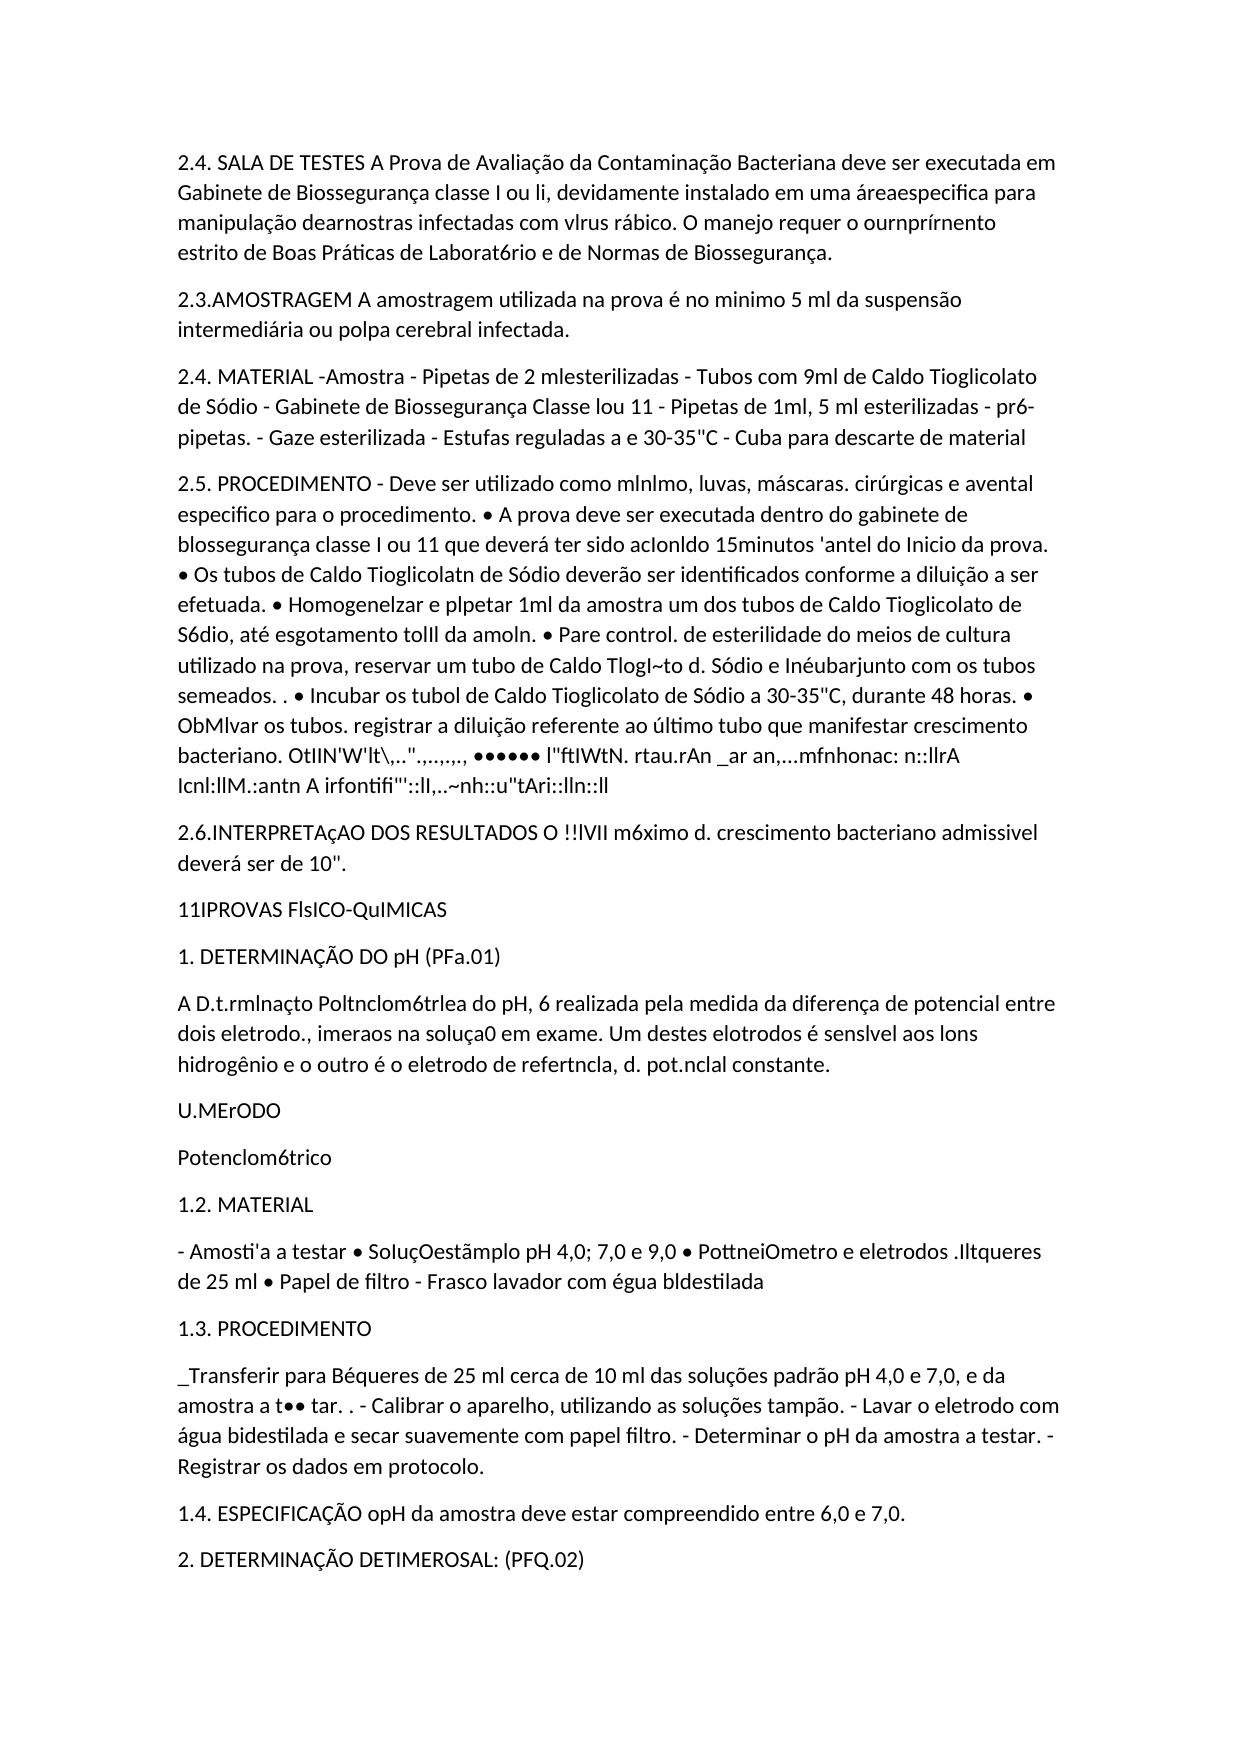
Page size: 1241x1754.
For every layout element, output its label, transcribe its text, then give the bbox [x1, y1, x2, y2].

text _Transferir para Béqueres de 25 ml cerca de 10 ml das soluções padrão pH 4,0 e 7,0, e da amostra a t•• tar. . - Calibrar o aparelho, utilizando as soluções tampão. - Lavar o eletrodo com água bidestilada e secar suavemente com papel filtro. - Determinar o pH da amostra a testar. - Registrar os dados em protocolo. [177, 1361, 1063, 1480]
text Potenclom6trico [177, 1143, 1063, 1171]
text 2.4. SALA DE TESTES A Prova de Avaliação da Contaminação Bacteriana deve ser executada em Gabinete de Biossegurança classe I ou li, devidamente instalado em uma áreaespecifica para manipulação dearnostras infectadas com vlrus rábico. O manejo requer o ournprírnento estrito de Boas Práticas de Laborat6rio e de Normas de Biossegurança. [177, 148, 1063, 266]
text U.MErODO [177, 1097, 1063, 1124]
text 11IPROVAS FlsICO-QuIMICAS [177, 896, 1063, 923]
text 2.6.INTERPRETAçAO DOS RESULTADOS O !!lVII m6ximo d. crescimento bacteriano admissivel deverá ser de 10". [177, 818, 1063, 877]
text 2. DETERMINAÇÃO DETIMEROSAL: (PFQ.02) [177, 1546, 1063, 1573]
text 1. DETERMINAÇÃO DO pH (PFa.01) [177, 942, 1063, 970]
text 2.3.AMOSTRAGEM A amostragem utilizada na prova é no minimo 5 ml da suspensão intermediária ou polpa cerebral infectada. [177, 285, 1063, 343]
text 2.5. PROCEDIMENTO - Deve ser utilizado como mlnlmo, luvas, máscaras. cirúrgicas e avental especifico para o procedimento. • A prova deve ser executada dentro do gabinete de blossegurança classe I ou 11 que deverá ter sido acIonldo 15minutos 'antel do Inicio da prova. • Os tubos de Caldo Tioglicolatn de Sódio deverão ser identificados conforme a diluição a ser efetuada. • Homogenelzar e plpetar 1ml da amostra um dos tubos de Caldo Tioglicolato de S6dio, até esgotamento tolIl da amoln. • Pare control. de esterilidade do meios de cultura utilizado na prova, reservar um tubo de Caldo TlogI~to d. Sódio e Inéubarjunto com os tubos semeados. . • Incubar os tubol de Caldo Tioglicolato de Sódio a 30-35"C, durante 48 horas. • ObMlvar os tubos. registrar a diluição referente ao último tubo que manifestar crescimento bacteriano. OtIIN'W'lt\,..".,..,.,., •••••• l"ftIWtN. rtau.rAn _ar an,...mfnhonac: n::llrA Icnl:llM.:antn A irfontifi"'::lI,..~nh::u"tAri::lln::ll [177, 469, 1063, 799]
text 1.2. MATERIAL [177, 1190, 1063, 1218]
text 2.4. MATERIAL -Amostra - Pipetas de 2 mlesterilizadas - Tubos com 9ml de Caldo Tioglicolato de Sódio - Gabinete de Biossegurança Classe lou 11 - Pipetas de 1ml, 5 ml esterilizadas - pr6-pipetas. - Gaze esterilizada - Estufas reguladas a e 30-35"C - Cuba para descarte de material [177, 362, 1063, 451]
text 1.4. ESPECIFICAÇÃO opH da amostra deve estar compreendido entre 6,0 e 7,0. [177, 1499, 1063, 1527]
text - Amosti'a a testar • SoIuçOestãmplo pH 4,0; 7,0 e 9,0 • PottneiOmetro e eletrodos .Iltqueres de 25 ml • Papel de filtro - Frasco lavador com égua bldestilada [177, 1237, 1063, 1295]
text A D.t.rmlnaçto Poltnclom6trlea do pH, 6 realizada pela medida da diferença de potencial entre dois eletrodo., imeraos na soluça0 em exame. Um destes elotrodos é senslvel aos lons hidrogênio e o outro é o eletrodo de refertncla, d. pot.nclal constante. [177, 989, 1063, 1078]
text 1.3. PROCEDIMENTO [177, 1314, 1063, 1342]
